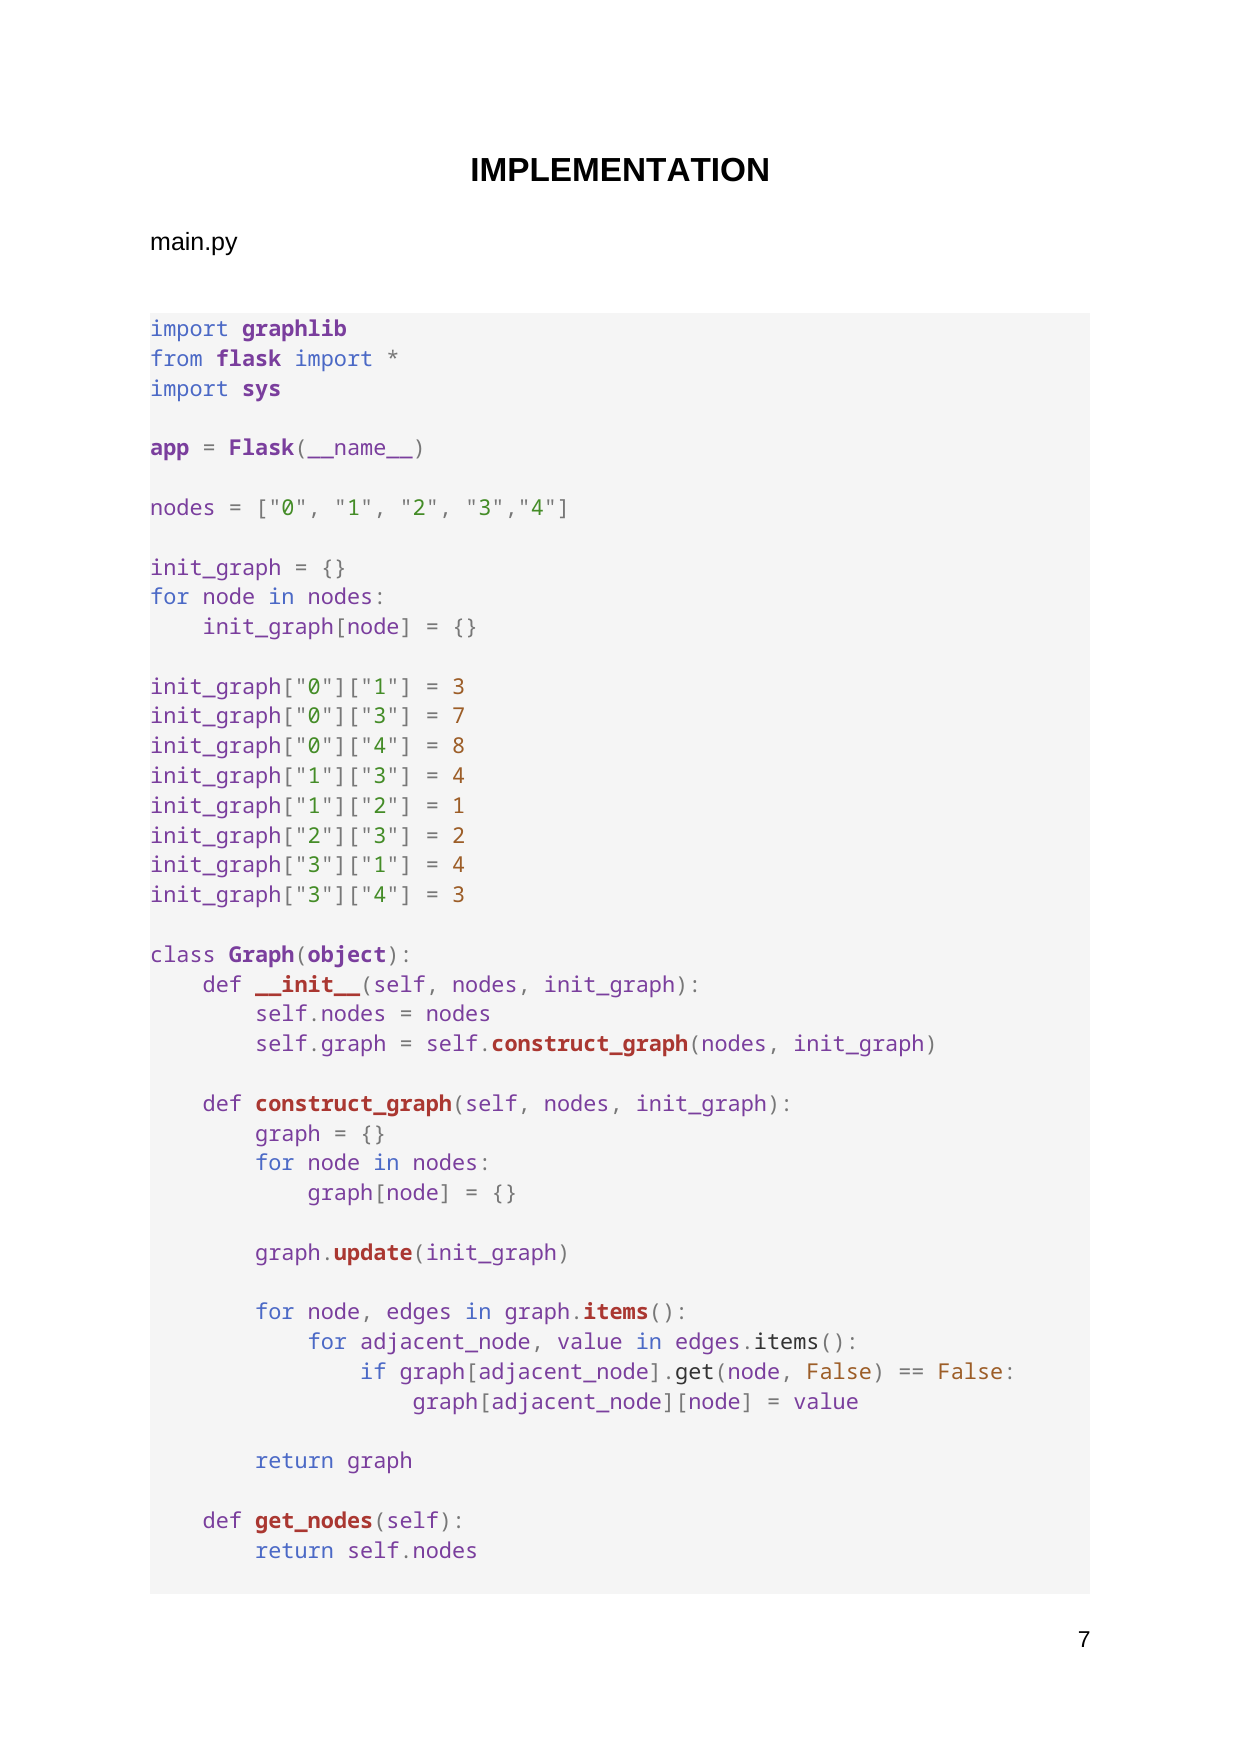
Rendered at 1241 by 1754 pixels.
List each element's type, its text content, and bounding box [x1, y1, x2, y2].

text return graph [150, 1445, 1090, 1475]
text for node in nodes: [150, 1147, 1090, 1177]
text def construct_graph(self, nodes, init_graph): [150, 1088, 1090, 1117]
text init_graph["1"]["2"] = 1 [150, 790, 1090, 819]
text graph[node] = {} [150, 1177, 1090, 1207]
text return self.nodes [150, 1534, 1090, 1564]
text init_graph["0"]["4"] = 8 [150, 730, 1090, 760]
text graph = {} [150, 1117, 1090, 1147]
text graph.update(init_graph) [150, 1237, 1090, 1266]
text import sys [150, 373, 1090, 402]
text init_graph["3"]["4"] = 3 [150, 879, 1090, 909]
text class Graph(object): [150, 939, 1090, 968]
text init_graph["0"]["3"] = 7 [150, 700, 1090, 730]
text graph[adjacent_node][node] = value [150, 1386, 1090, 1415]
text init_graph = {} [150, 551, 1090, 581]
text init_graph[node] = {} [150, 611, 1090, 641]
text def get_nodes(self): [150, 1505, 1090, 1534]
text def __init__(self, nodes, init_graph): [150, 968, 1090, 998]
text if graph[adjacent_node].get(node, False) == False: [150, 1356, 1090, 1386]
text init_graph["0"]["1"] = 3 [150, 671, 1090, 700]
text from flask import * [150, 343, 1090, 373]
text self.nodes = nodes [150, 998, 1090, 1028]
text app = Flask(__name__) [150, 432, 1090, 462]
text for adjacent_node, value in edges.items(): [150, 1326, 1090, 1356]
text import graphlib [150, 313, 1090, 343]
text for node, edges in graph.items(): [150, 1296, 1090, 1326]
text IMPLEMENTATION [150, 150, 1090, 188]
text init_graph["2"]["3"] = 2 [150, 819, 1090, 849]
text main.py [150, 227, 1090, 256]
text self.graph = self.construct_graph(nodes, init_graph) [150, 1028, 1090, 1058]
text init_graph["1"]["3"] = 4 [150, 760, 1090, 790]
text nodes = ["0", "1", "2", "3","4"] [150, 492, 1090, 522]
text init_graph["3"]["1"] = 4 [150, 849, 1090, 879]
text for node in nodes: [150, 581, 1090, 611]
